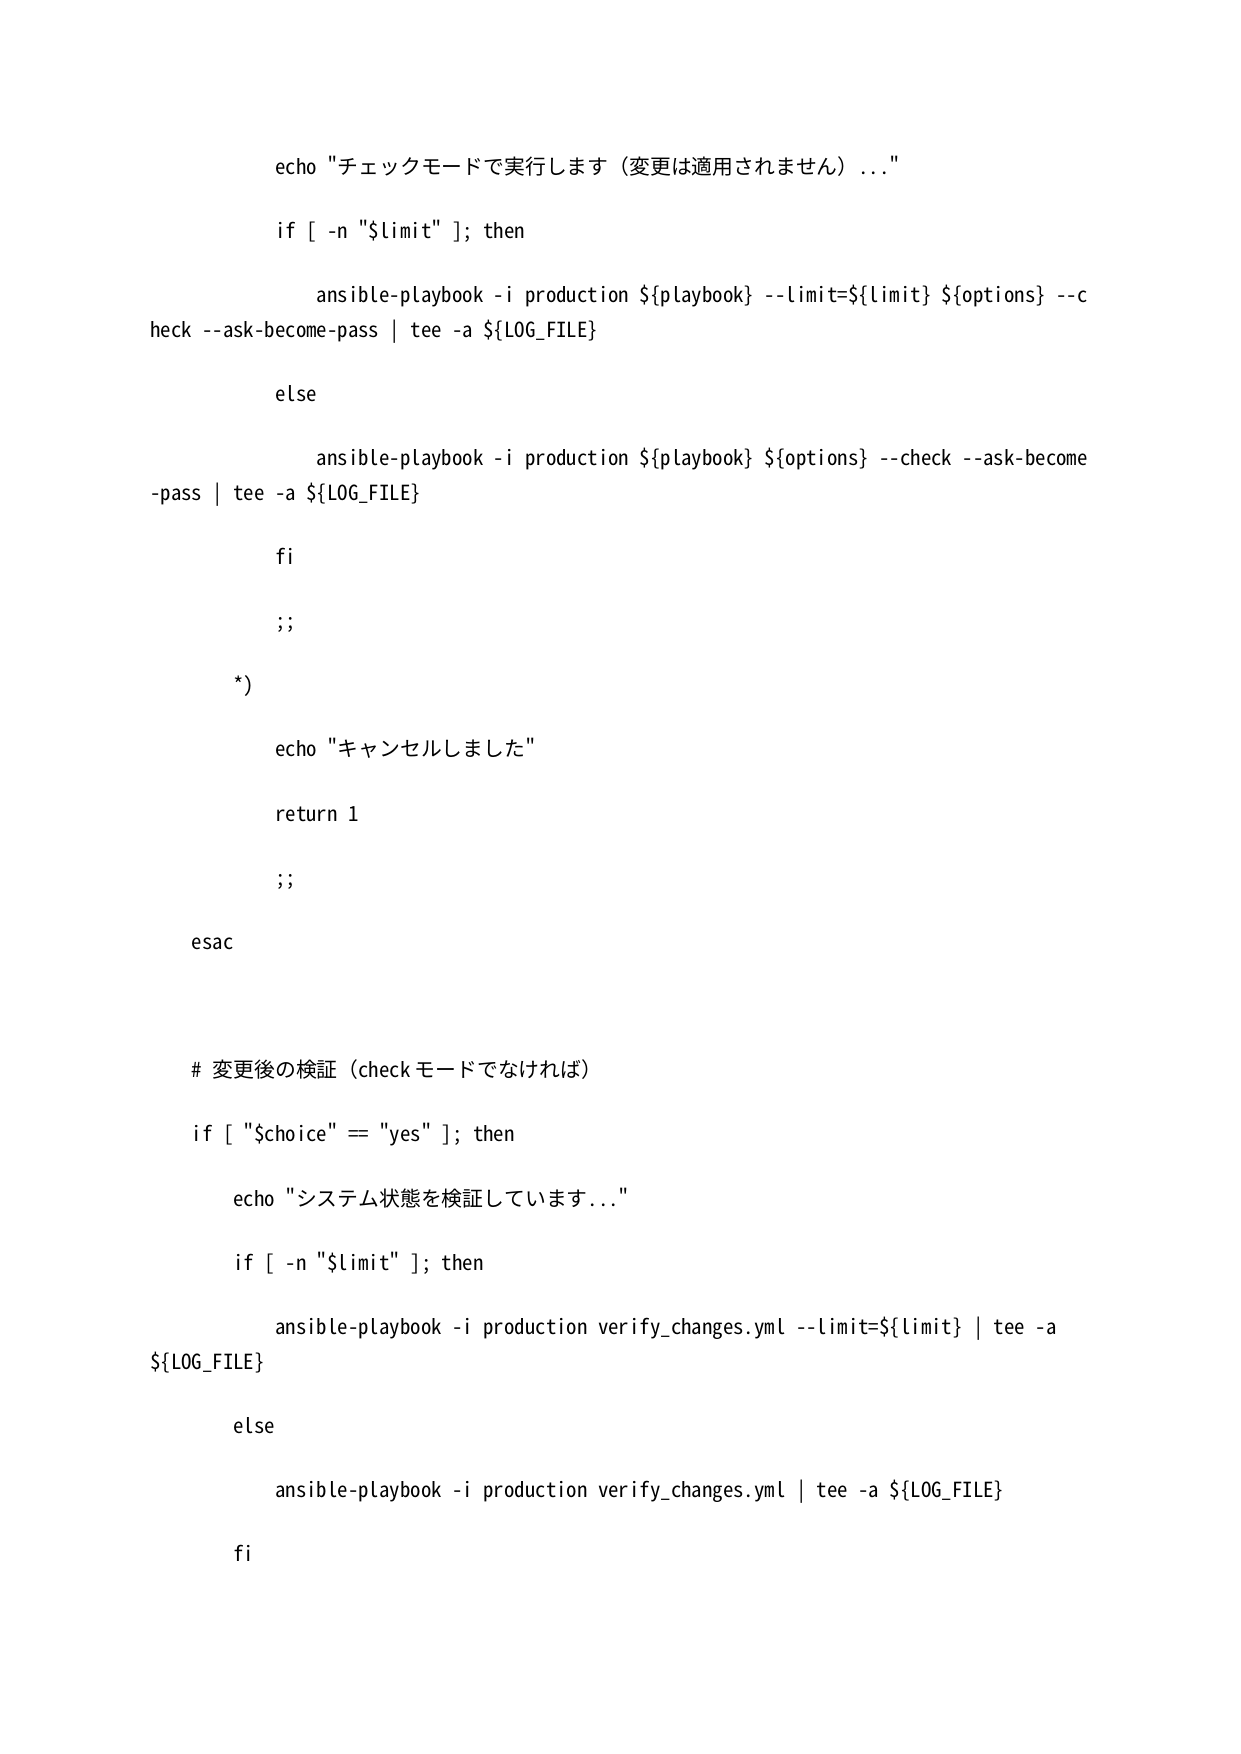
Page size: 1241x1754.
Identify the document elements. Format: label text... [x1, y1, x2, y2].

text ansible-playbook -i production ${playbook} ${options} --check --ask-become-pass | tee -a ${LOG_FILE} [150, 441, 1090, 506]
text ansible-playbook -i production ${playbook} --limit=${limit} ${options} --check --ask-become-pass | tee -a ${LOG_FILE} [150, 278, 1090, 343]
text ansible-playbook -i production verify_changes.yml | tee -a ${LOG_FILE} [150, 1473, 1090, 1503]
text echo "システム状態を検証しています..." [150, 1182, 1090, 1212]
text if [ -n "$limit" ]; then [150, 214, 1090, 244]
text if [ -n "$limit" ]; then [150, 1246, 1090, 1276]
text *) [150, 668, 1090, 699]
text else [150, 377, 1090, 407]
text fi [150, 540, 1090, 570]
text ansible-playbook -i production verify_changes.yml --limit=${limit} | tee -a ${LOG_FILE} [150, 1310, 1090, 1375]
text return 1 [150, 797, 1090, 827]
text ;; [150, 604, 1090, 634]
text # 変更後の検証（checkモードでなければ） [150, 1053, 1090, 1084]
text echo "キャンセルしました" [150, 733, 1090, 763]
text if [ "$choice" == "yes" ]; then [150, 1118, 1090, 1148]
text echo "チェックモードで実行します（変更は適用されません）..." [150, 150, 1090, 180]
text else [150, 1409, 1090, 1439]
text esac [150, 925, 1090, 955]
text ;; [150, 861, 1090, 891]
text fi [150, 1537, 1090, 1568]
